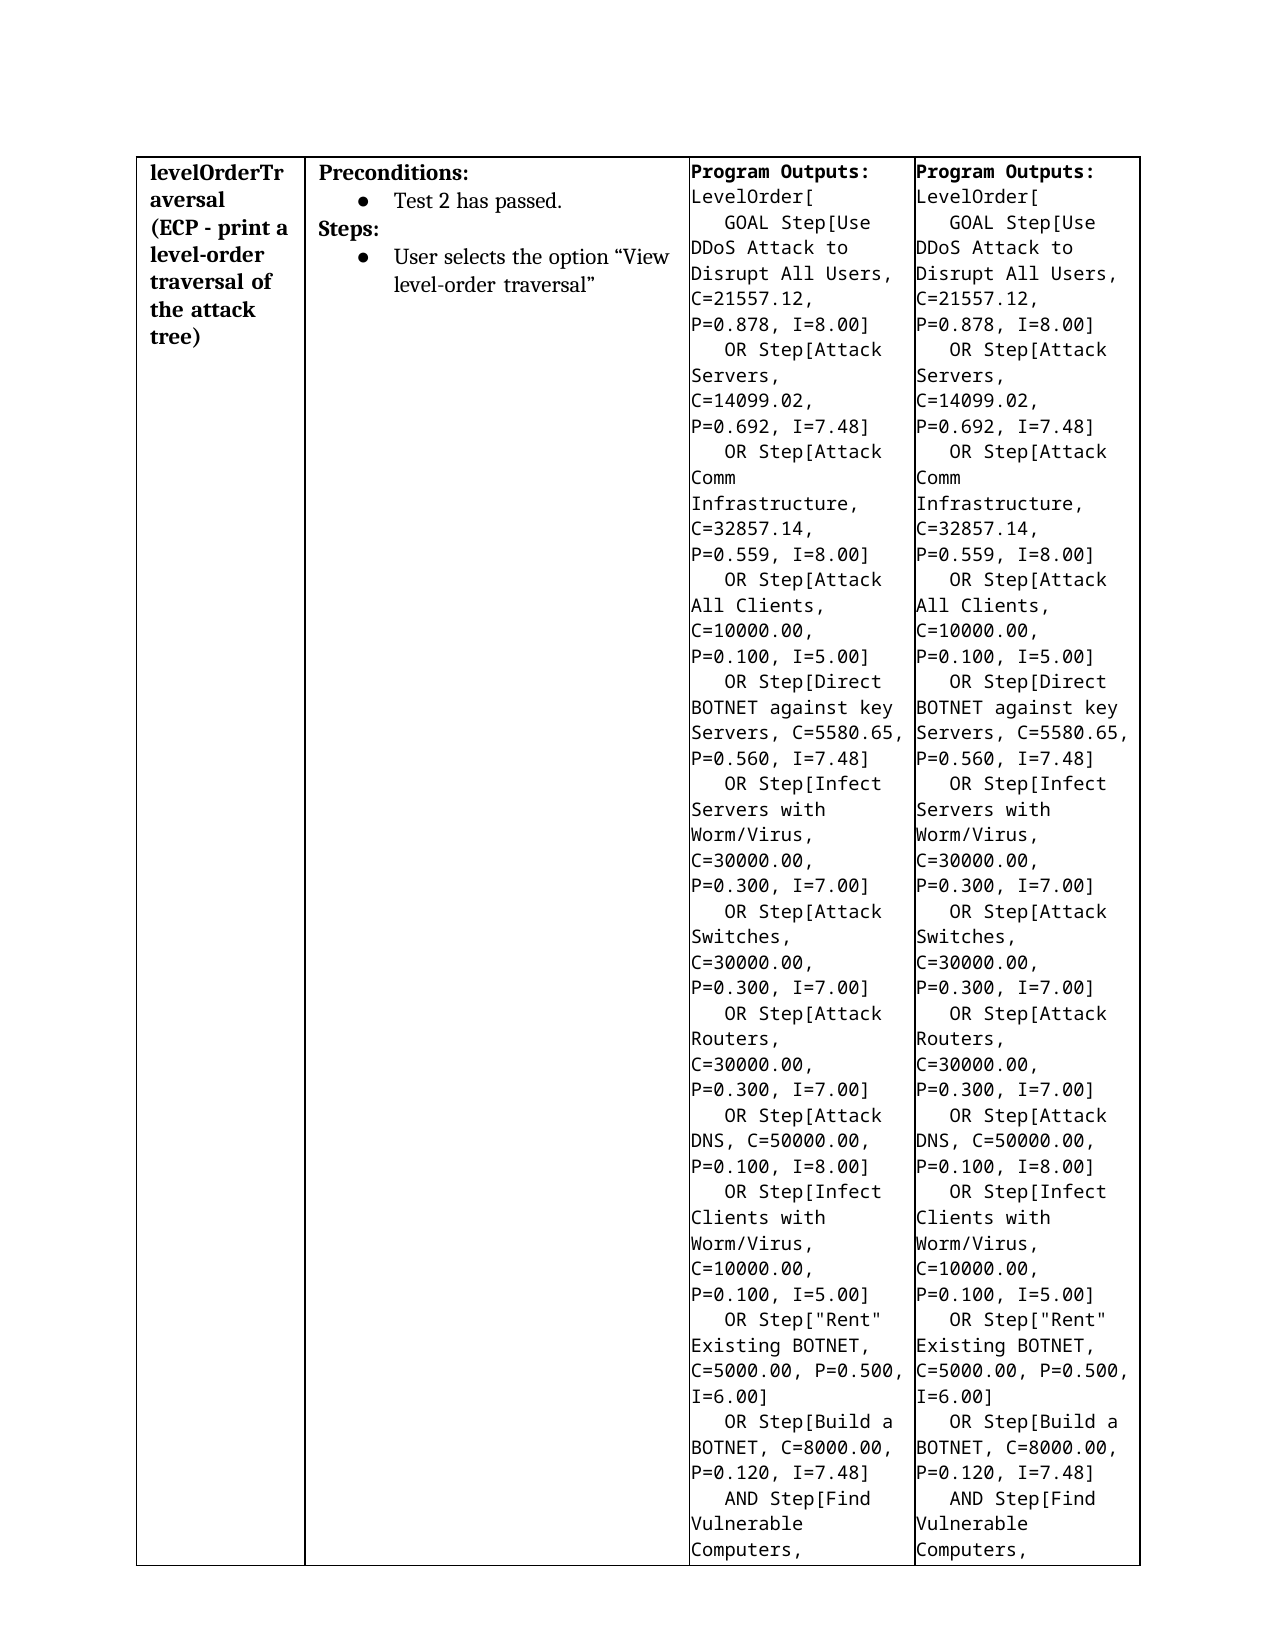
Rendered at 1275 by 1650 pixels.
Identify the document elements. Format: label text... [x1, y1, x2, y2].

table_cell Program Outputs: LevelOrder[ GOAL Step[Use DDoS Attack to Disrupt All Users, C=21557.12, P=0.878, I=8.00] OR Step[Attack Servers, C=14099.02, P=0.692, I=7.48] OR Step[Attack Comm Infrastructure, C=32857.14, P=0.559, I=8.00] OR Step[Attack All Clients, C=10000.00, P=0.100, I=5.00] OR Step[Direct BOTNET against key Servers, C=5580.65, P=0.560, I=7.48] OR Step[Infect Servers with Worm/Virus, C=30000.00, P=0.300, I=7.00] OR Step[Attack Switches, C=30000.00, P=0.300, I=7.00] OR Step[Attack Routers, C=30000.00, P=0.300, I=7.00] OR Step[Attack DNS, C=50000.00, P=0.100, I=8.00] OR Step[Infect Clients with Worm/Virus, C=10000.00, P=0.100, I=5.00] OR Step["Rent" Existing BOTNET, C=5000.00, P=0.500, I=6.00] OR Step[Build a BOTNET, C=8000.00, P=0.120, I=7.48] AND Step[Find Vulnerable Computers, C=2000.00, P=0.500, I=3.00] AND Step[Infect Computer with BOT, C=5000.00, P=0.400, I=4.00] AND Step[Remain Undetected, C=1000.00, P=0.600, I=4.00] ] [916, 158, 1139, 1564]
table_cell Preconditions: Test 2 has passed. Steps: User selects the option “View level-order traversal” [306, 158, 689, 1564]
table_cell Program Outputs: LevelOrder[ GOAL Step[Use DDoS Attack to Disrupt All Users, C=21557.12, P=0.878, I=8.00] OR Step[Attack Servers, C=14099.02, P=0.692, I=7.48] OR Step[Attack Comm Infrastructure, C=32857.14, P=0.559, I=8.00] OR Step[Attack All Clients, C=10000.00, P=0.100, I=5.00] OR Step[Direct BOTNET against key Servers, C=5580.65, P=0.560, I=7.48] OR Step[Infect Servers with Worm/Virus, C=30000.00, P=0.300, I=7.00] OR Step[Attack Switches, C=30000.00, P=0.300, I=7.00] OR Step[Attack Routers, C=30000.00, P=0.300, I=7.00] OR Step[Attack DNS, C=50000.00, P=0.100, I=8.00] OR Step[Infect Clients with Worm/Virus, C=10000.00, P=0.100, I=5.00] OR Step["Rent" Existing BOTNET, C=5000.00, P=0.500, I=6.00] OR Step[Build a BOTNET, C=8000.00, P=0.120, I=7.48] AND Step[Find Vulnerable Computers, C=2000.00, P=0.500, I=3.00] AND Step[Infect Computer with BOT, C=5000.00, P=0.400, I=4.00] AND Step[Remain Undetected, C=1000.00, P=0.600, I=4.00] ] [690, 158, 914, 1564]
table_cell levelOrderTr aversal (ECP - print a level-order traversal of the attack tree) [137, 158, 304, 1564]
